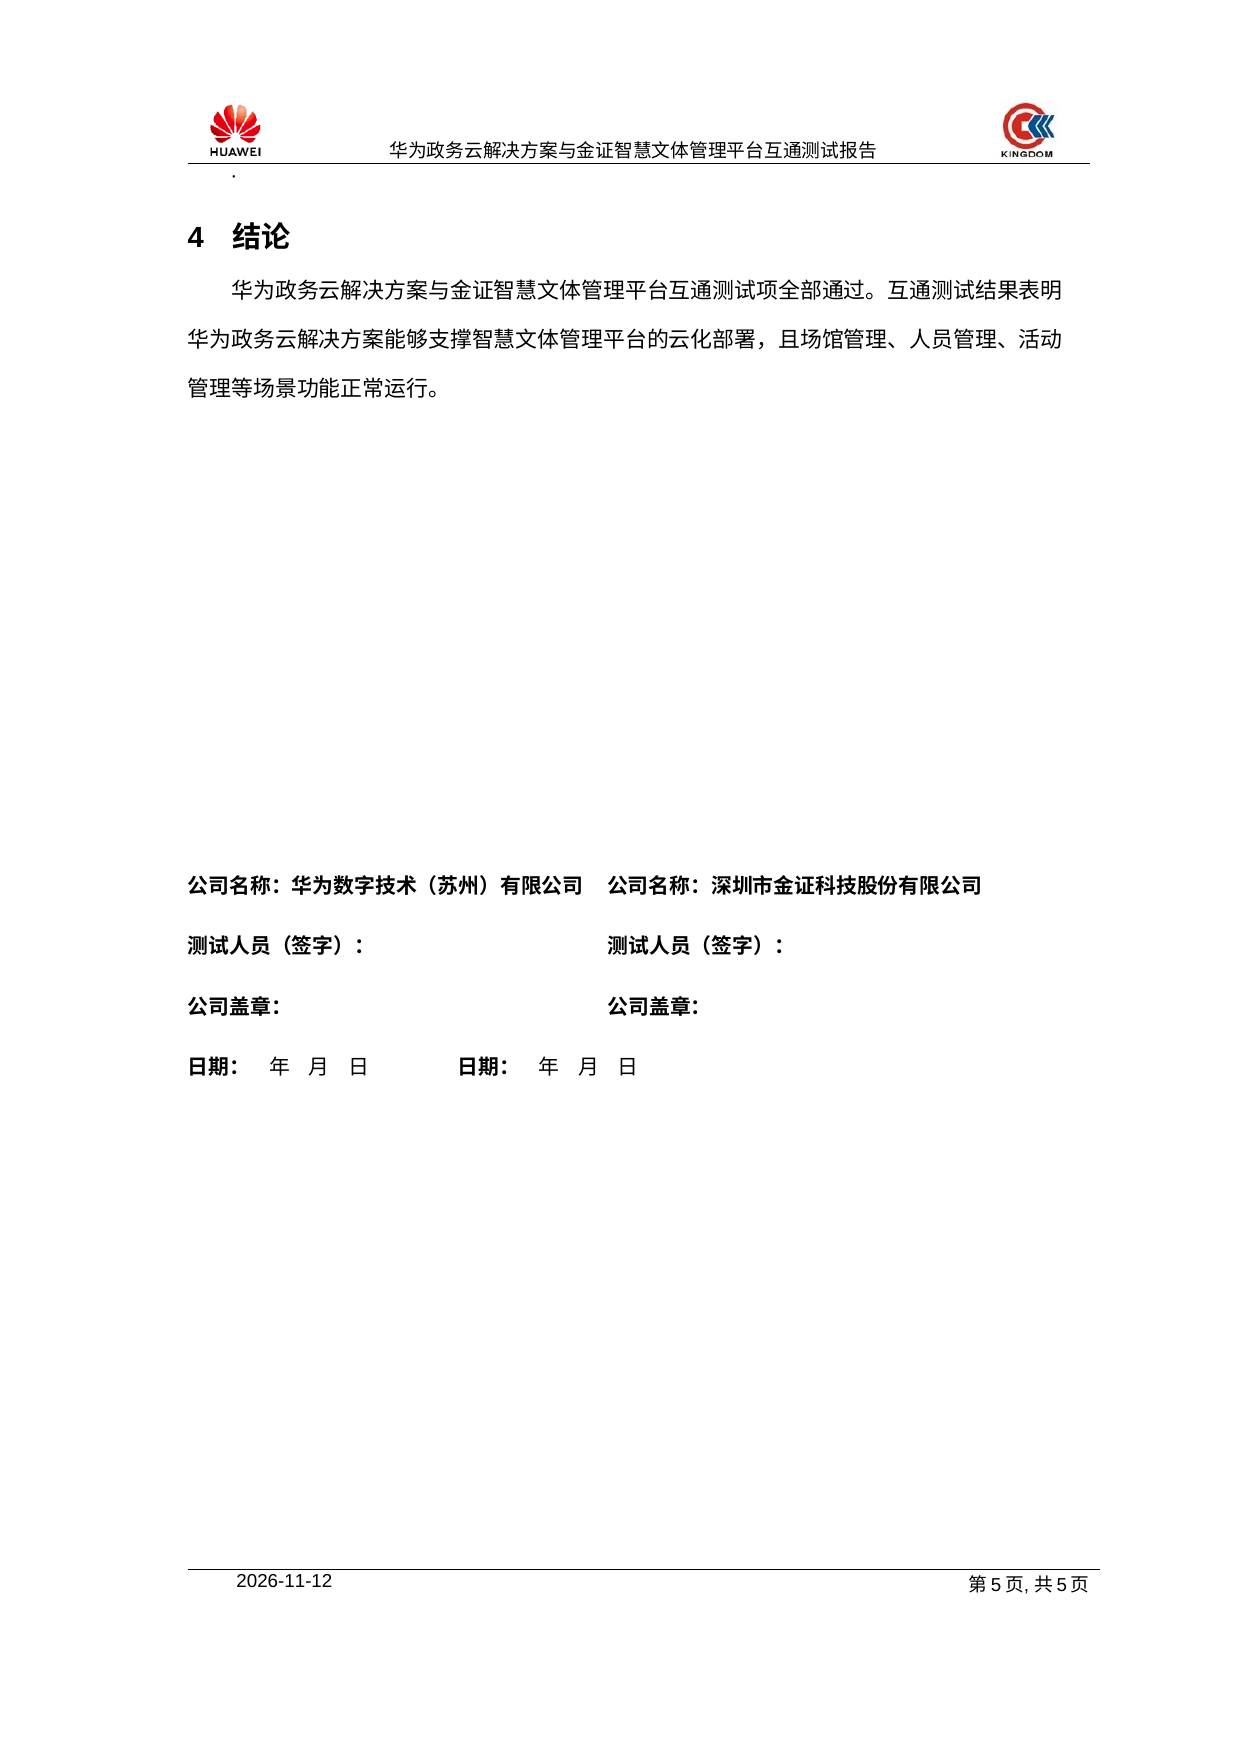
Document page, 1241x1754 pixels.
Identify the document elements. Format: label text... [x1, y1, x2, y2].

text 日期： 年 月 日 日期： 年 月 日 [187, 1051, 1078, 1081]
text 公司名称：华为数字技术（苏州）有限公司 公司名称：深圳市金证科技股份有限公司 [187, 869, 1078, 899]
picture [998, 102, 1060, 163]
subtitle 结论 [187, 202, 1078, 267]
text 华为政务云解决方案与金证智慧文体管理平台互通测试项全部通过。互通测试结果表明华为政务云解决方案能够支撑智慧文体管理平台的云化部署，且场馆管理、人员管理、活动管理等场景功能正常运行。 [187, 273, 1078, 403]
text 测试人员（签字）： 测试人员（签字）： [187, 930, 1078, 960]
picture [207, 102, 261, 156]
text 公司盖章： 公司盖章： [187, 990, 1078, 1020]
